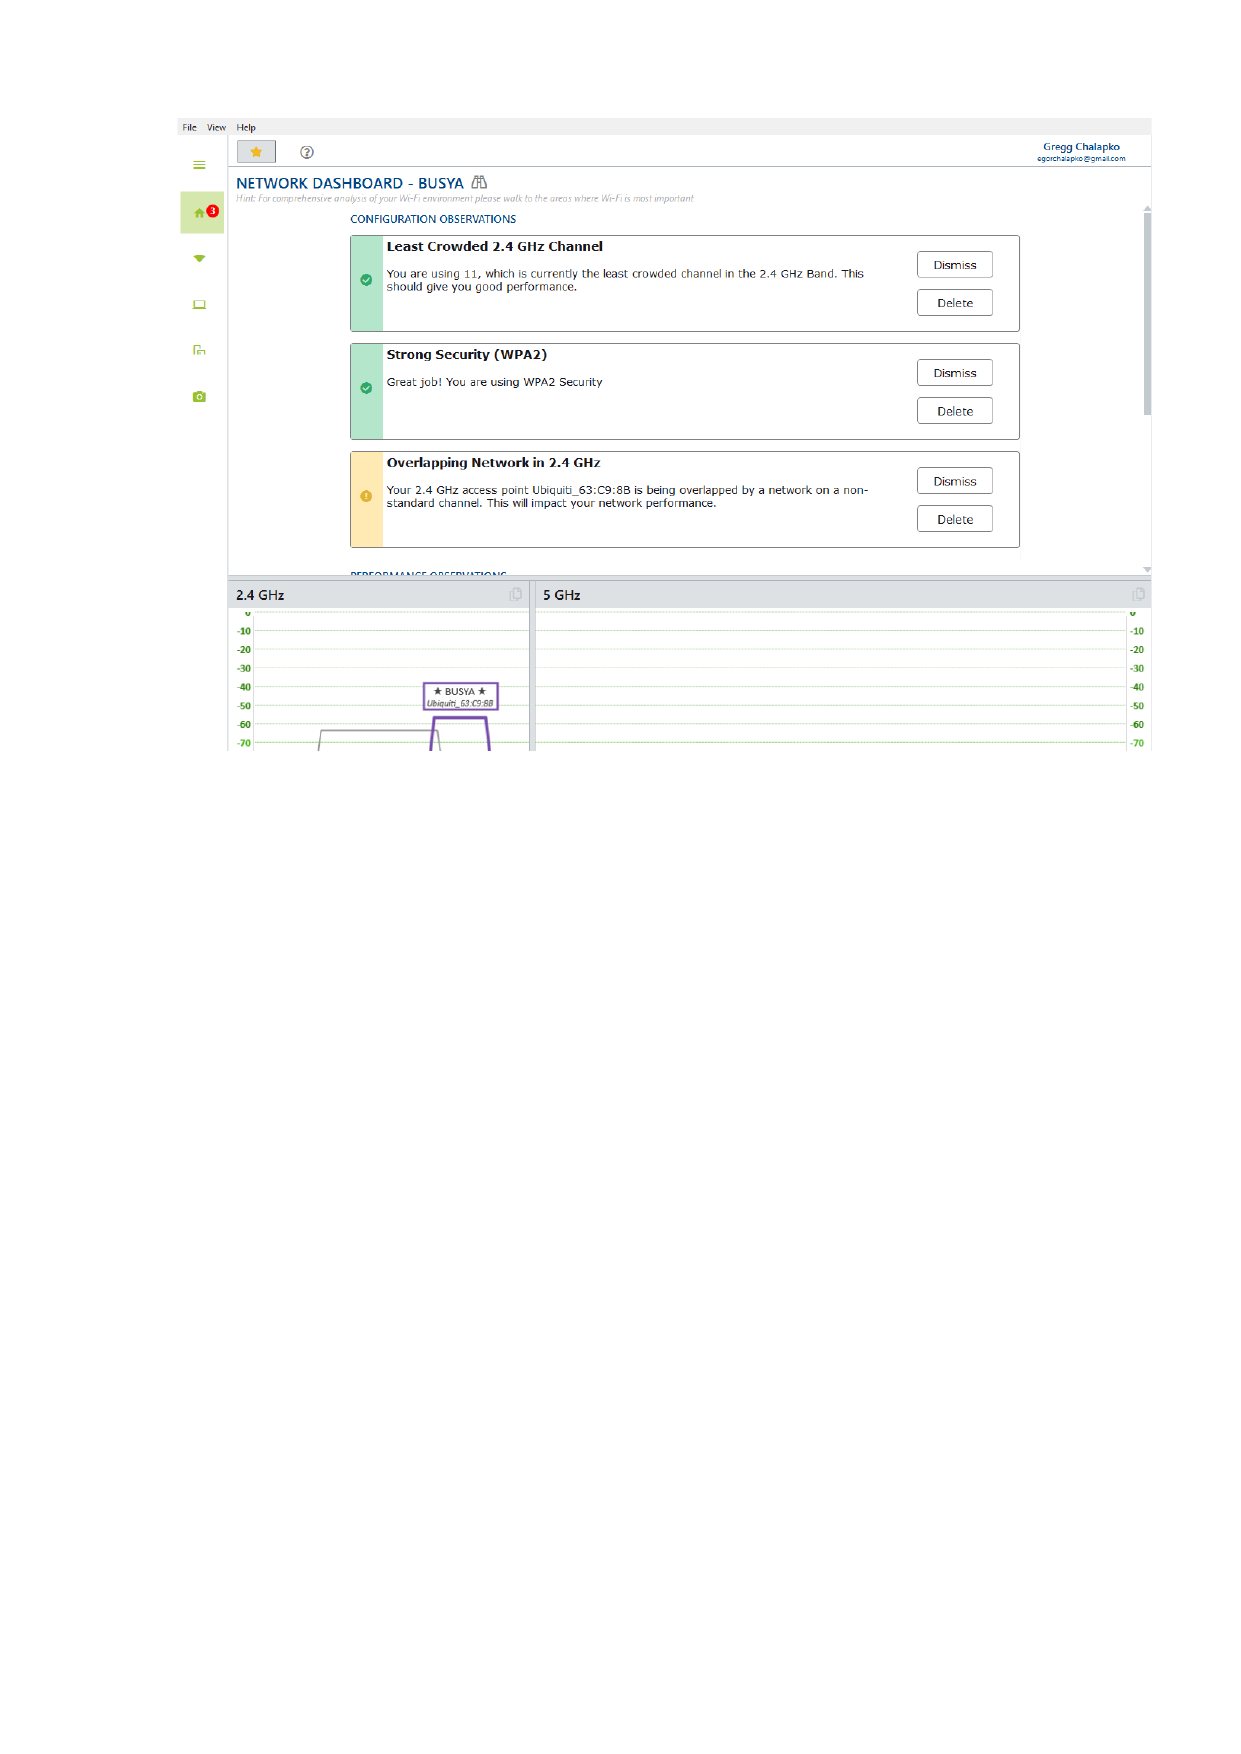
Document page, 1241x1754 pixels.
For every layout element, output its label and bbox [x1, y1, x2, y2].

picture [177, 118, 1152, 751]
